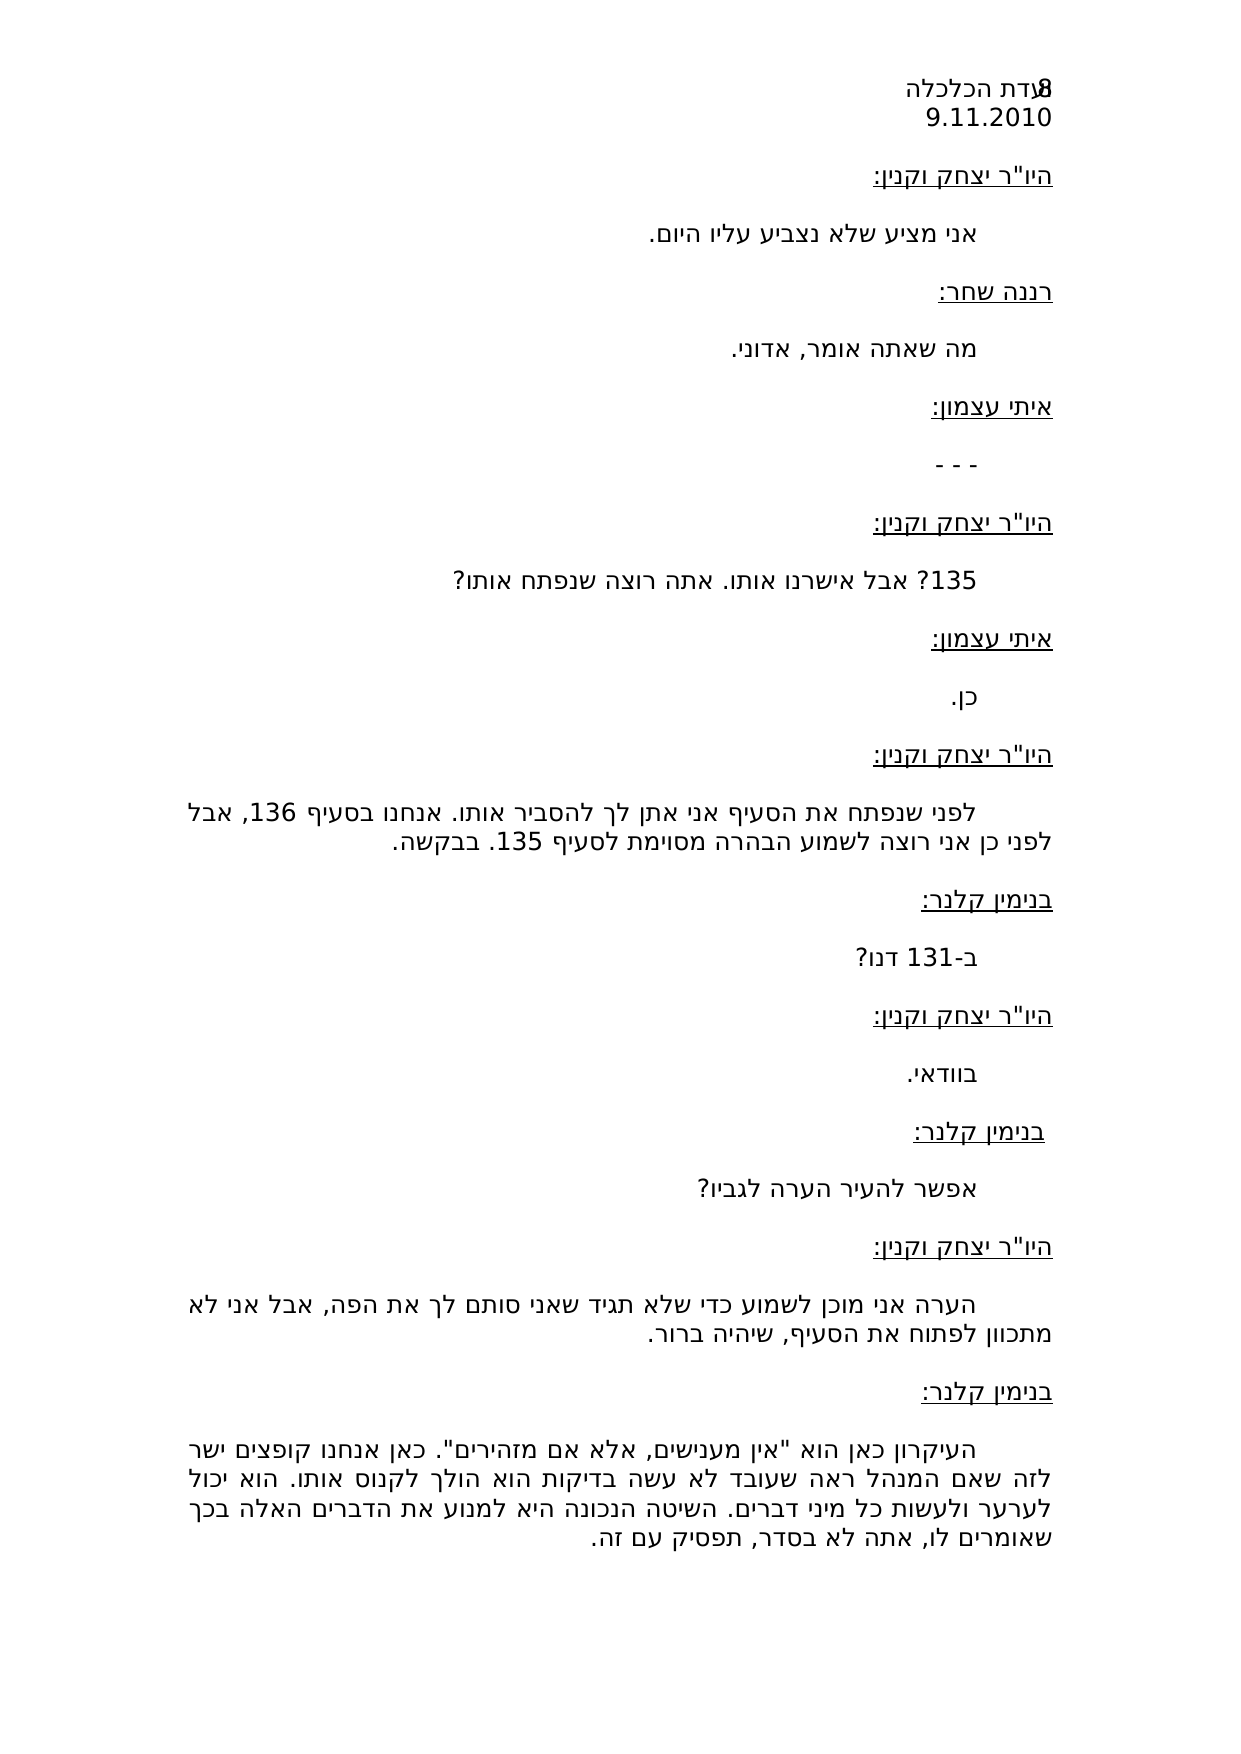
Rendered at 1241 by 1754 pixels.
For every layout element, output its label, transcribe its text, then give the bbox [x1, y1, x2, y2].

text היו"ר יצחק וקנין: [187, 508, 1053, 537]
text הערה אני מוכן לשמוע כדי שלא תגיד שאני סותם לך את הפה, אבל אני לא מתכוון לפתוח את הסעיף, שיהיה ברור. [187, 1290, 1053, 1349]
text בנימין קלנר: [187, 1117, 1053, 1146]
text אני מציע שלא נצביע עליו היום. [187, 219, 1053, 248]
text 135? אבל אישרנו אותו. אתה רוצה שנפתח אותו? [187, 566, 1053, 595]
text איתי עצמון: [187, 392, 1053, 422]
text לפני שנפתח את הסעיף אני אתן לך להסביר אותו. אנחנו בסעיף 136, אבל לפני כן אני רוצה לשמוע הבהרה מסוימת לסעיף 135. בבקשה. [187, 798, 1053, 856]
text היו"ר יצחק וקנין: [187, 161, 1053, 190]
text איתי עצמון: [187, 624, 1053, 653]
text אפשר להעיר הערה לגביו? [187, 1174, 1053, 1204]
text - - - [187, 450, 1053, 479]
text היו"ר יצחק וקנין: [187, 740, 1053, 769]
text היו"ר יצחק וקנין: [187, 1001, 1053, 1030]
text בוודאי. [187, 1059, 1053, 1088]
text רננה שחר: [187, 277, 1053, 306]
text כן. [187, 682, 1053, 711]
text בנימין קלנר: [187, 885, 1053, 914]
text העיקרון כאן הוא "אין מענישים, אלא אם מזהירים". כאן אנחנו קופצים ישר לזה שאם המנהל ראה שעובד לא עשה בדיקות הוא הולך לקנוס אותו. הוא יכול לערער ולעשות כל מיני דברים. השיטה הנכונה היא למנוע את הדברים האלה בכך שאומרים לו, אתה לא בסדר, תפסיק עם זה. [187, 1435, 1053, 1552]
text מה שאתה אומר, אדוני. [187, 334, 1053, 364]
text היו"ר יצחק וקנין: [187, 1232, 1053, 1262]
text בנימין קלנר: [187, 1377, 1053, 1407]
text ב-131 דנו? [187, 943, 1053, 972]
